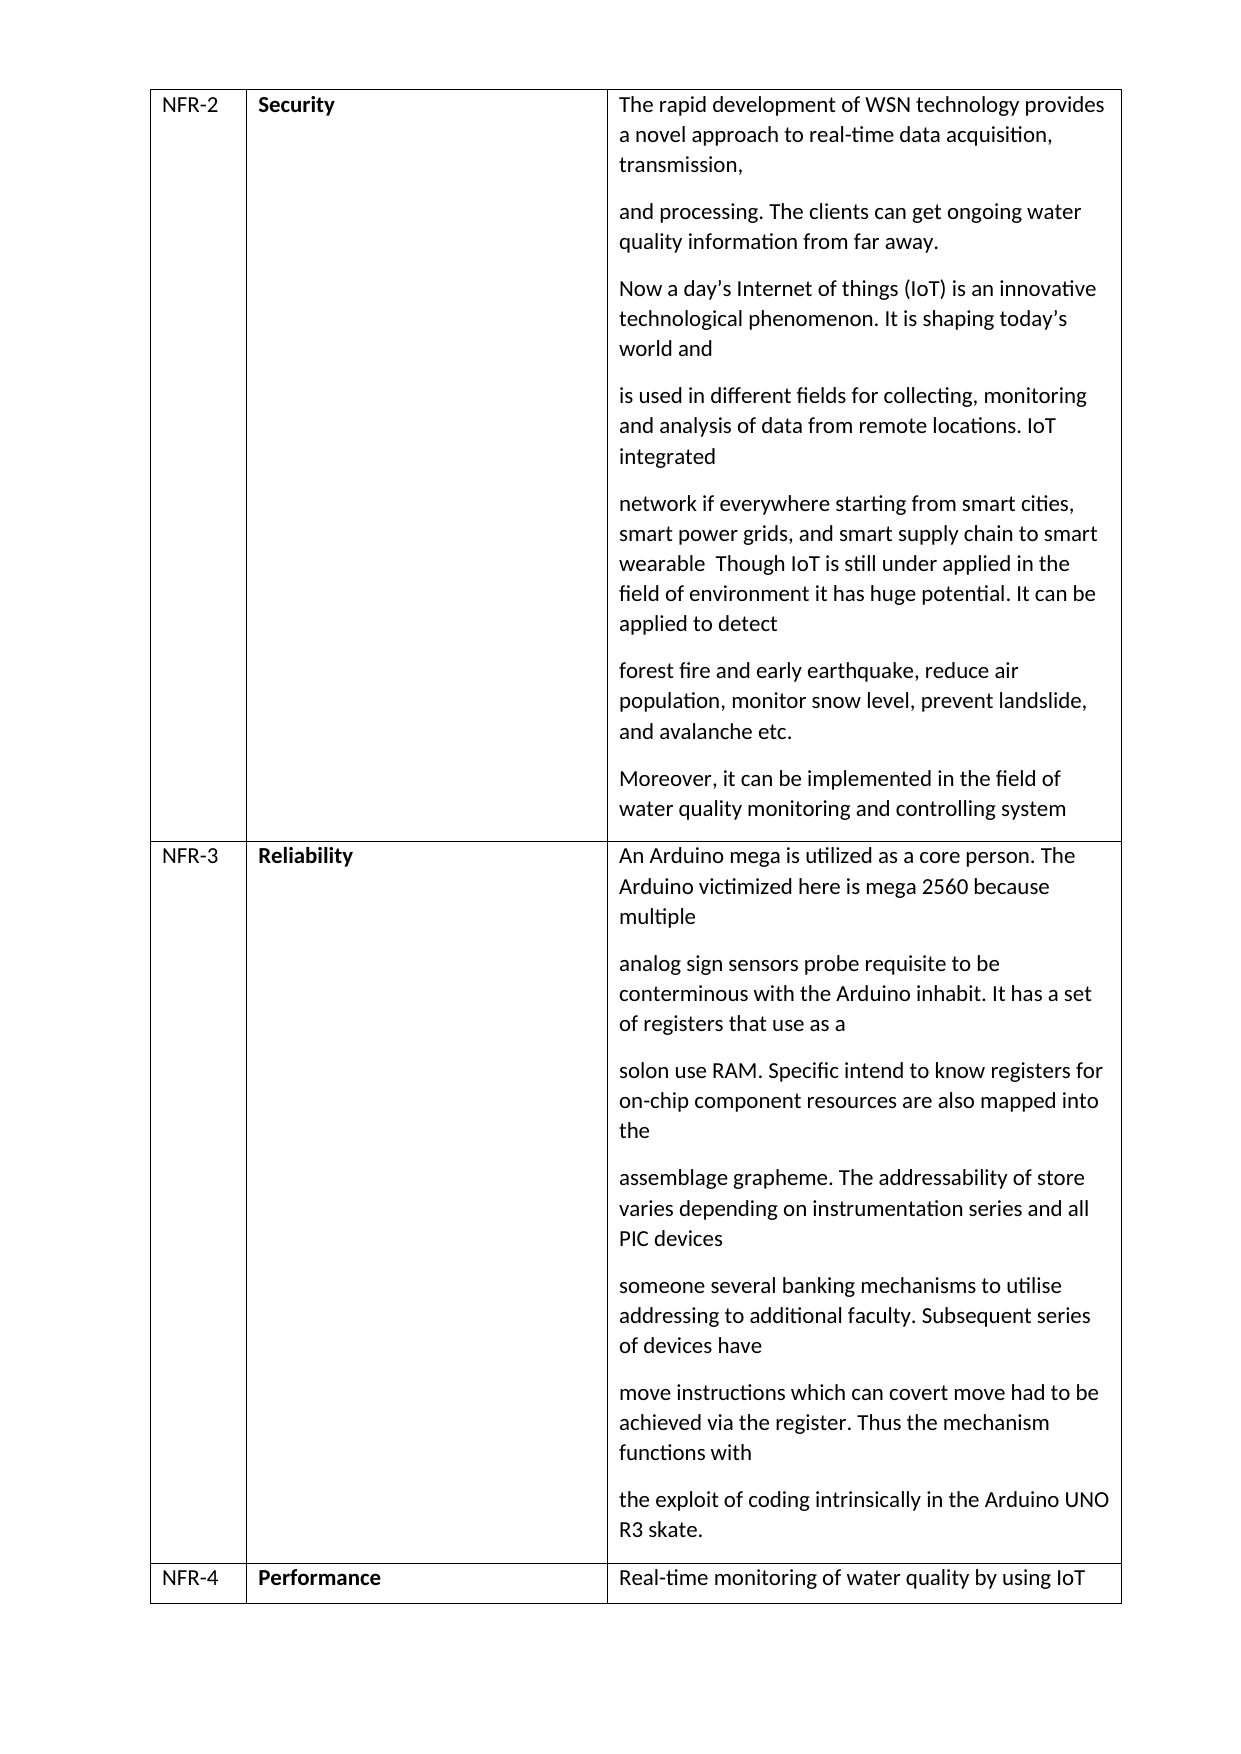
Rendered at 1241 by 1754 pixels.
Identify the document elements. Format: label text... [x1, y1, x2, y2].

table_cell The rapid development of WSN technology provides a novel approach to real-time data acquisition, transmission, and processing. The clients can get ongoing water quality information from far away. Now a day’s Internet of things (IoT) is an innovative technological phenomenon. It is shaping today’s world and is used in different fields for collecting, monitoring and analysis of data from remote locations. IoT integrated network if everywhere starting from smart cities, smart power grids, and smart supply chain to smart wearable Though IoT is still under applied in the field of environment it has huge potential. It can be applied to detect forest fire and early earthquake, reduce air population, monitor snow level, prevent landslide, and avalanche etc. Moreover, it can be implemented in the field of water quality monitoring and controlling system [608, 90, 1121, 841]
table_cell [608, 1564, 1121, 1603]
table_cell NFR-3 [151, 842, 246, 1562]
table_cell An Arduino mega is utilized as a core person. The Arduino victimized here is mega 2560 because multiple analog sign sensors probe requisite to be conterminous with the Arduino inhabit. It has a set of registers that use as a solon use RAM. Specific intend to know registers for on-chip component resources are also mapped into the assemblage grapheme. The addressability of store varies depending on instrumentation series and all PIC devices someone several banking mechanisms to utilise addressing to additional faculty. Subsequent series of devices have move instructions which can covert move had to be achieved via the register. Thus the mechanism functions with the exploit of coding intrinsically in the Arduino UNO R3 skate. [608, 842, 1121, 1562]
table_cell Security [247, 90, 607, 841]
table_cell NFR-2 [151, 90, 246, 841]
table_cell Performance [247, 1564, 607, 1603]
table_cell Reliability [247, 842, 607, 1562]
table_cell NFR-4 [151, 1564, 246, 1603]
